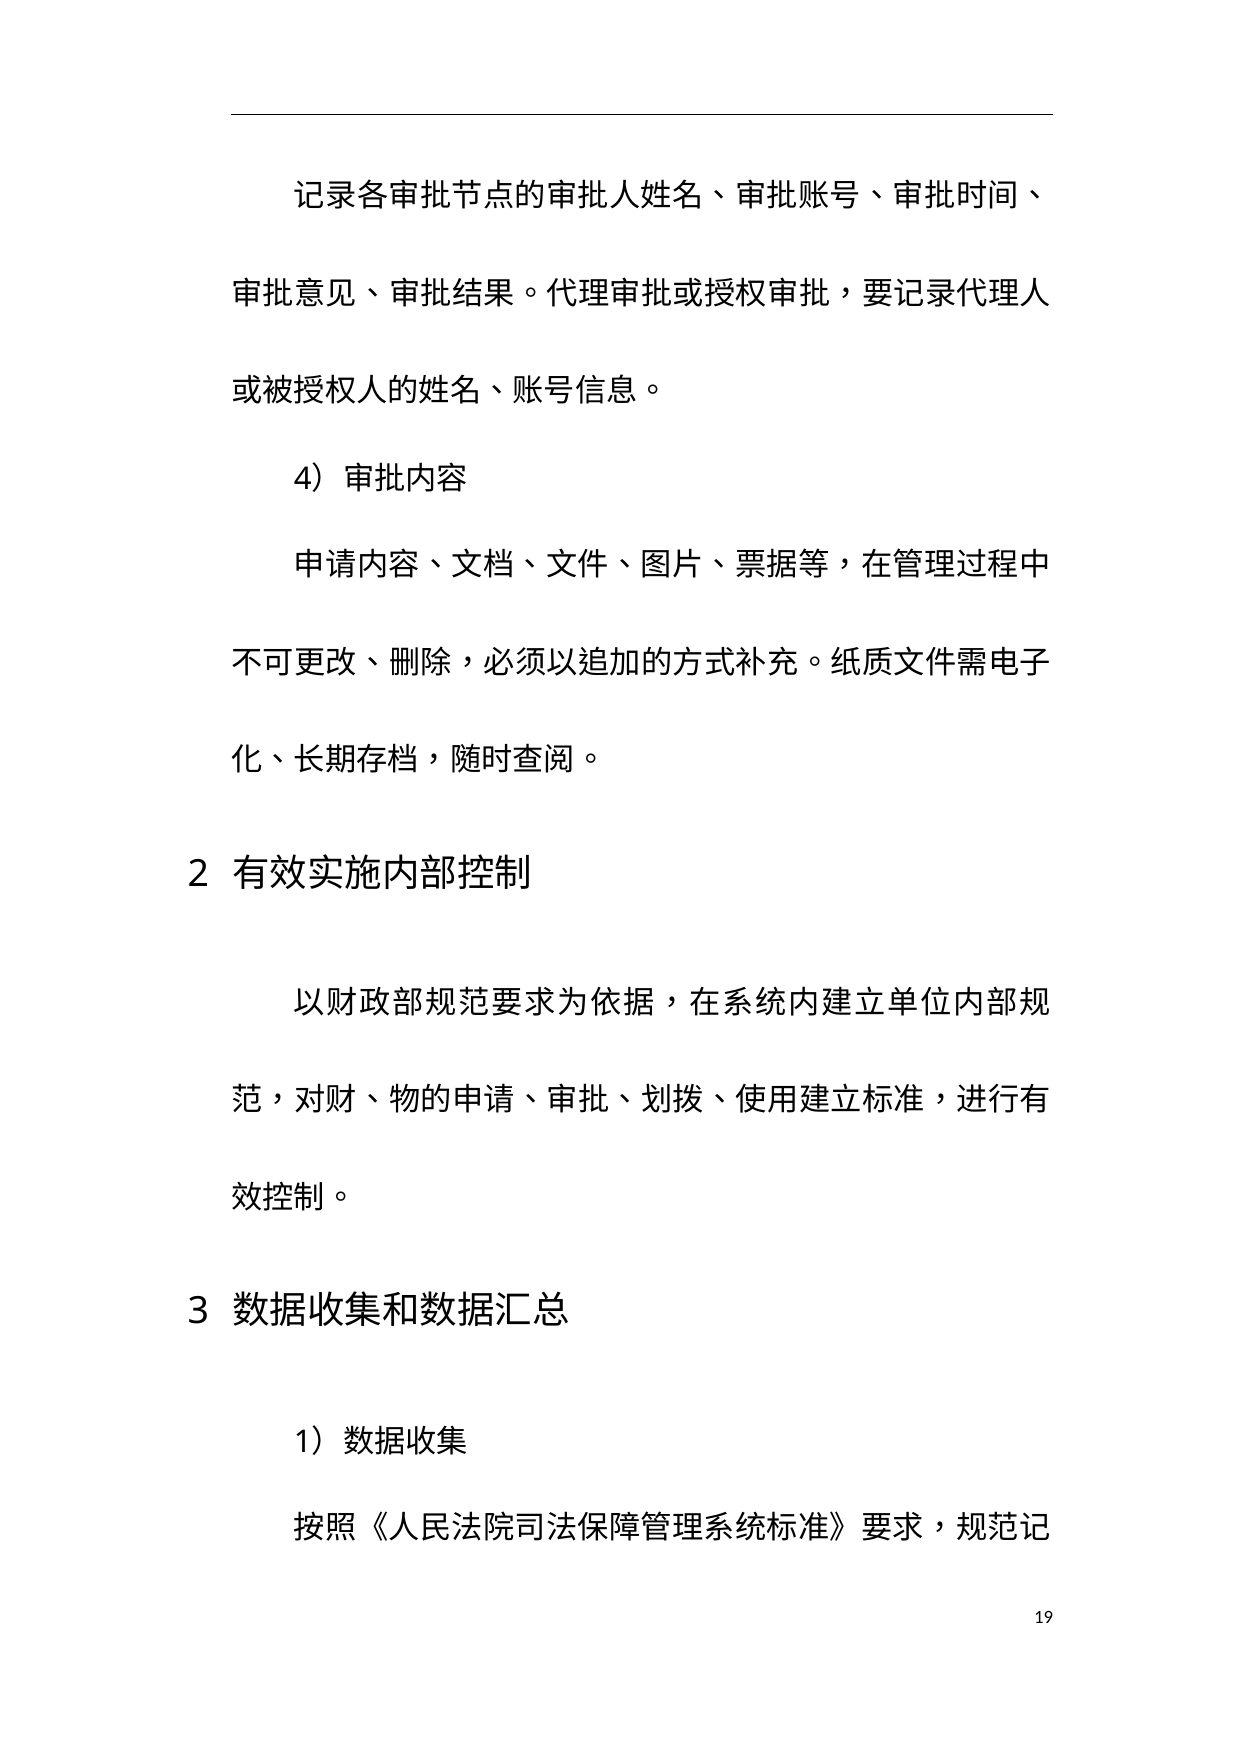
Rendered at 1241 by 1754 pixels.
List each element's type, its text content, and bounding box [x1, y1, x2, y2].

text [231, 1494, 1053, 1559]
text 1）数据收集 [231, 1406, 1053, 1471]
subtitle 有效实施内部控制 [187, 839, 1053, 904]
text 以财政部规范要求为依据，在系统内建立单位内部规范，对财、物的申请、审批、划拨、使用建立标准，进行有效控制。 [231, 968, 1053, 1228]
text 4）审批内容 [231, 443, 1053, 508]
subtitle 数据收集和数据汇总 [187, 1277, 1053, 1342]
text 申请内容、文档、文件、图片、票据等，在管理过程中不可更改、删除，必须以追加的方式补充。纸质文件需电子化、长期存档，随时查阅。 [231, 531, 1053, 791]
text 记录各审批节点的审批人姓名、审批账号、审批时间、审批意见、审批结果。代理审批或授权审批，要记录代理人或被授权人的姓名、账号信息。 [231, 162, 1053, 422]
